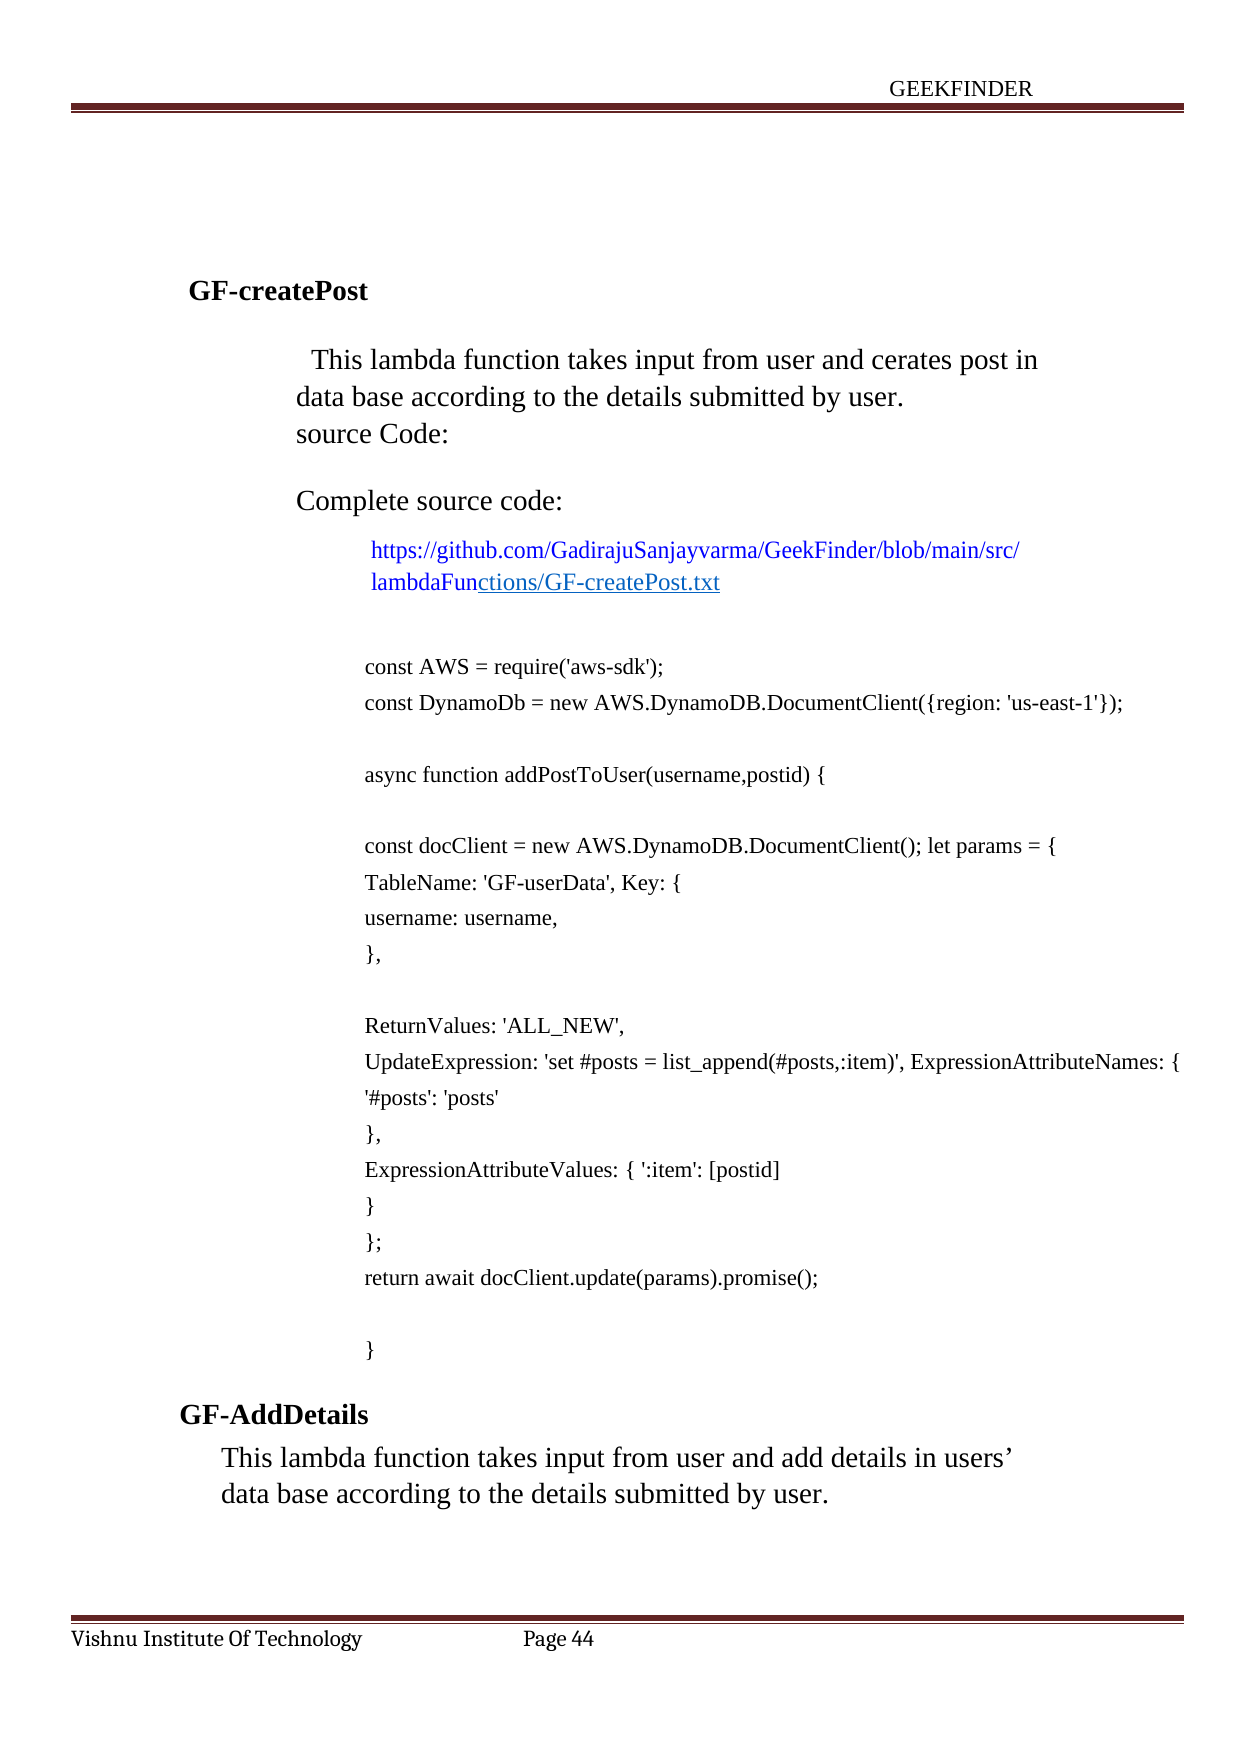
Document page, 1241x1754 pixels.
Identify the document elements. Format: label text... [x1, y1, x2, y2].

text return await docClient.update(params).promise(); [296, 1264, 1184, 1290]
text This lambda function takes input from user and cerates post in data base according to the details submitted by user. [296, 342, 1074, 412]
text source Code: [296, 416, 1184, 449]
text username: username, [296, 904, 1184, 931]
text const docClient = new AWS.DynamoDB.DocumentClient(); let params = { [296, 833, 1184, 859]
text This lambda function takes input from user and add details in users’ data base according to the details submitted by user. [221, 1440, 1060, 1509]
text '#posts': 'posts' [296, 1084, 1184, 1111]
text } [296, 1192, 1184, 1218]
text GF-createPost [71, 273, 1184, 306]
text UpdateExpression: 'set #posts = list_append(#posts,:item)', ExpressionAttributeNames: { [296, 1048, 1184, 1074]
text TableName: 'GF-userData', Key: { [296, 868, 1184, 895]
text const AWS = require('aws-sdk'); [296, 653, 1184, 679]
text async function addPostToUser(username,postid) { [296, 761, 1184, 787]
text }; [296, 1228, 1184, 1254]
text Complete source code: [296, 483, 1184, 516]
subtitle GF-AddDetails [150, 1397, 1184, 1431]
text ExpressionAttributeValues: { ':item': [postid] [296, 1156, 1184, 1182]
text }, [296, 1120, 1184, 1146]
text ReturnValues: 'ALL_NEW', [296, 1012, 1184, 1039]
text https://github.com/GadirajuSanjayvarma/GeekFinder/blob/main/src/lambdaFunctions/GF-createPost.txt [371, 535, 1078, 596]
text }, [296, 940, 1184, 967]
text } [296, 1336, 1184, 1362]
text const DynamoDb = new AWS.DynamoDB.DocumentClient({region: 'us-east-1'}); [296, 689, 1184, 715]
